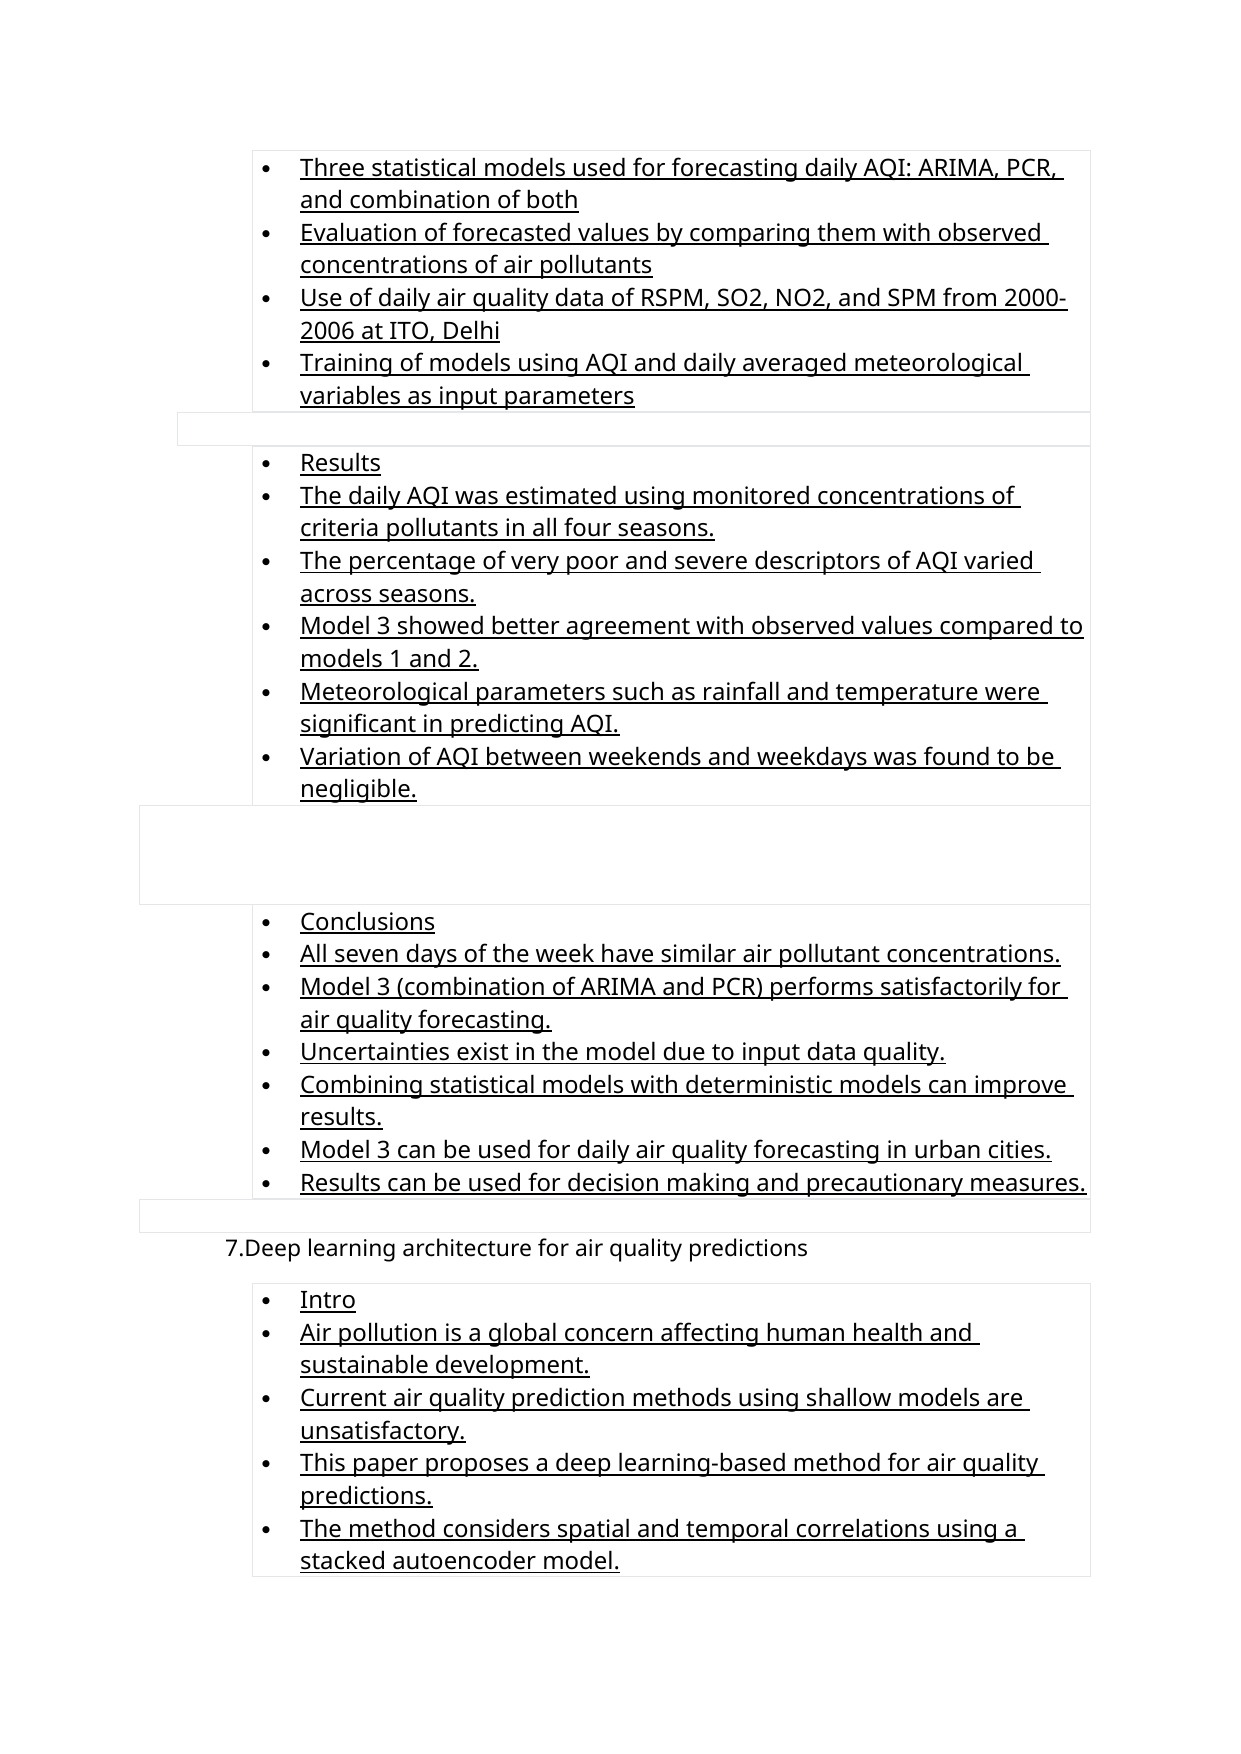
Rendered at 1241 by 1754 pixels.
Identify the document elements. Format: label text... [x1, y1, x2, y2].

list The method considers spatial and temporal correlations using a stacked autoencoder model. [253, 1511, 1090, 1576]
list Results [253, 447, 1090, 478]
list Air pollution is a global concern affecting human health and sustainable development. [253, 1315, 1090, 1380]
list All seven days of the week have similar air pollutant concentrations. [253, 937, 1090, 969]
list Model 3 can be used for daily air quality forecasting in urban cities. [253, 1132, 1090, 1165]
list Results can be used for decision making and precautionary measures. [253, 1165, 1090, 1198]
list Conclusions [253, 905, 1090, 937]
list Model 3 (combination of ARIMA and PCR) performs satisfactorily for air quality forecasting. [253, 969, 1090, 1034]
list This paper proposes a deep learning-based method for air quality predictions. [253, 1446, 1090, 1511]
list Use of daily air quality data of RSPM, SO2, NO2, and SPM from 2000-2006 at ITO, Delhi [253, 280, 1090, 346]
list Model 3 showed better agreement with observed values compared to models 1 and 2. [253, 608, 1090, 674]
list Meteorological parameters such as rainfall and temperature were significant in predicting AQI. [253, 674, 1090, 739]
list Current air quality prediction methods using shallow models are unsatisfactory. [253, 1380, 1090, 1446]
list Uncertainties exist in the model due to input data quality. [253, 1034, 1090, 1067]
list The percentage of very poor and severe descriptors of AQI varied across seasons. [253, 543, 1090, 608]
list Variation of AQI between weekends and weekdays was found to be negligible. [253, 739, 1090, 805]
list Training of models using AQI and daily averaged meteorological variables as input parameters [253, 346, 1090, 411]
list Evaluation of forecasted values by comparing them with observed concentrations of air pollutants [253, 215, 1090, 280]
list Combining statistical models with deterministic models can improve results. [253, 1067, 1090, 1132]
list The daily AQI was estimated using monitored concentrations of criteria pollutants in all four seasons. [253, 478, 1090, 543]
list Intro [253, 1284, 1090, 1315]
text 7.Deep learning architecture for air quality predictions [150, 1233, 1090, 1263]
list Three statistical models used for forecasting daily AQI: ARIMA, PCR, and combination of both [253, 151, 1090, 215]
